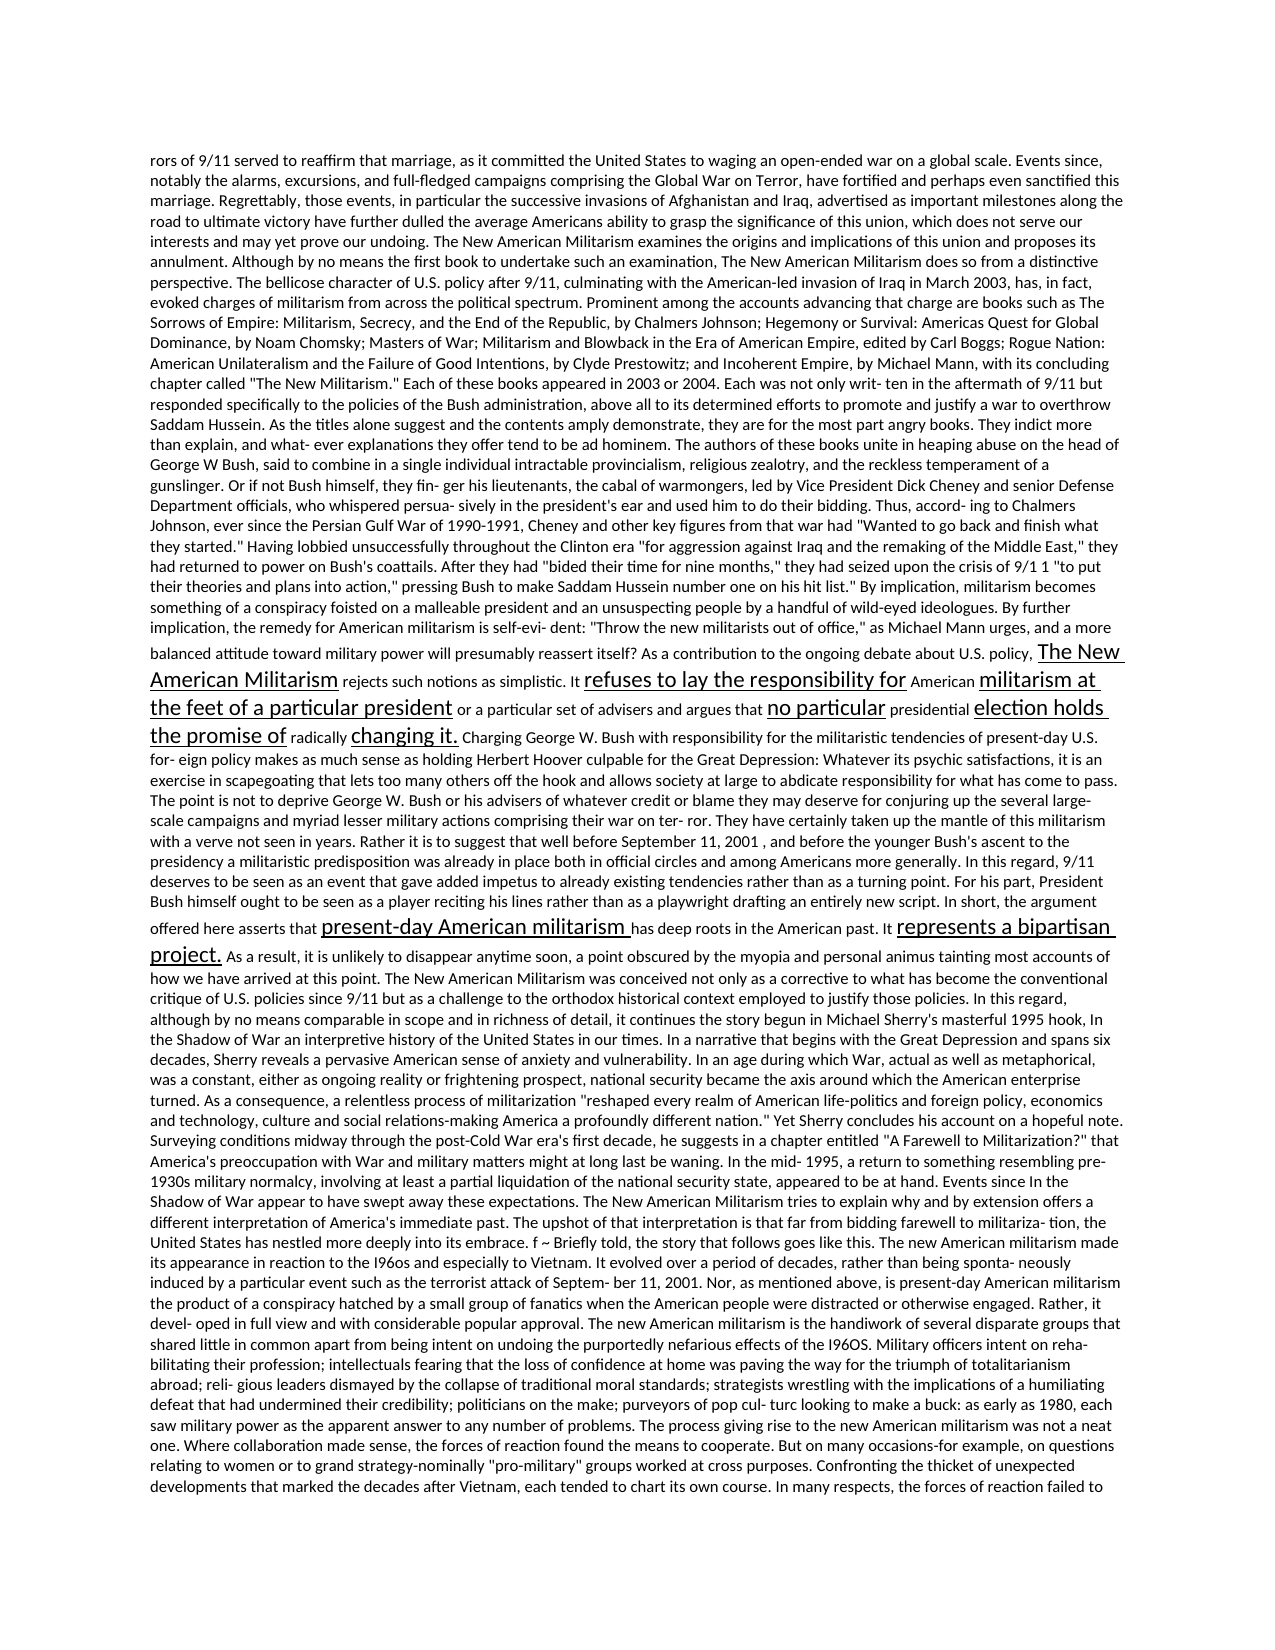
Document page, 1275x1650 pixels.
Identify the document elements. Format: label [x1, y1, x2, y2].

text [150, 150, 1125, 1496]
